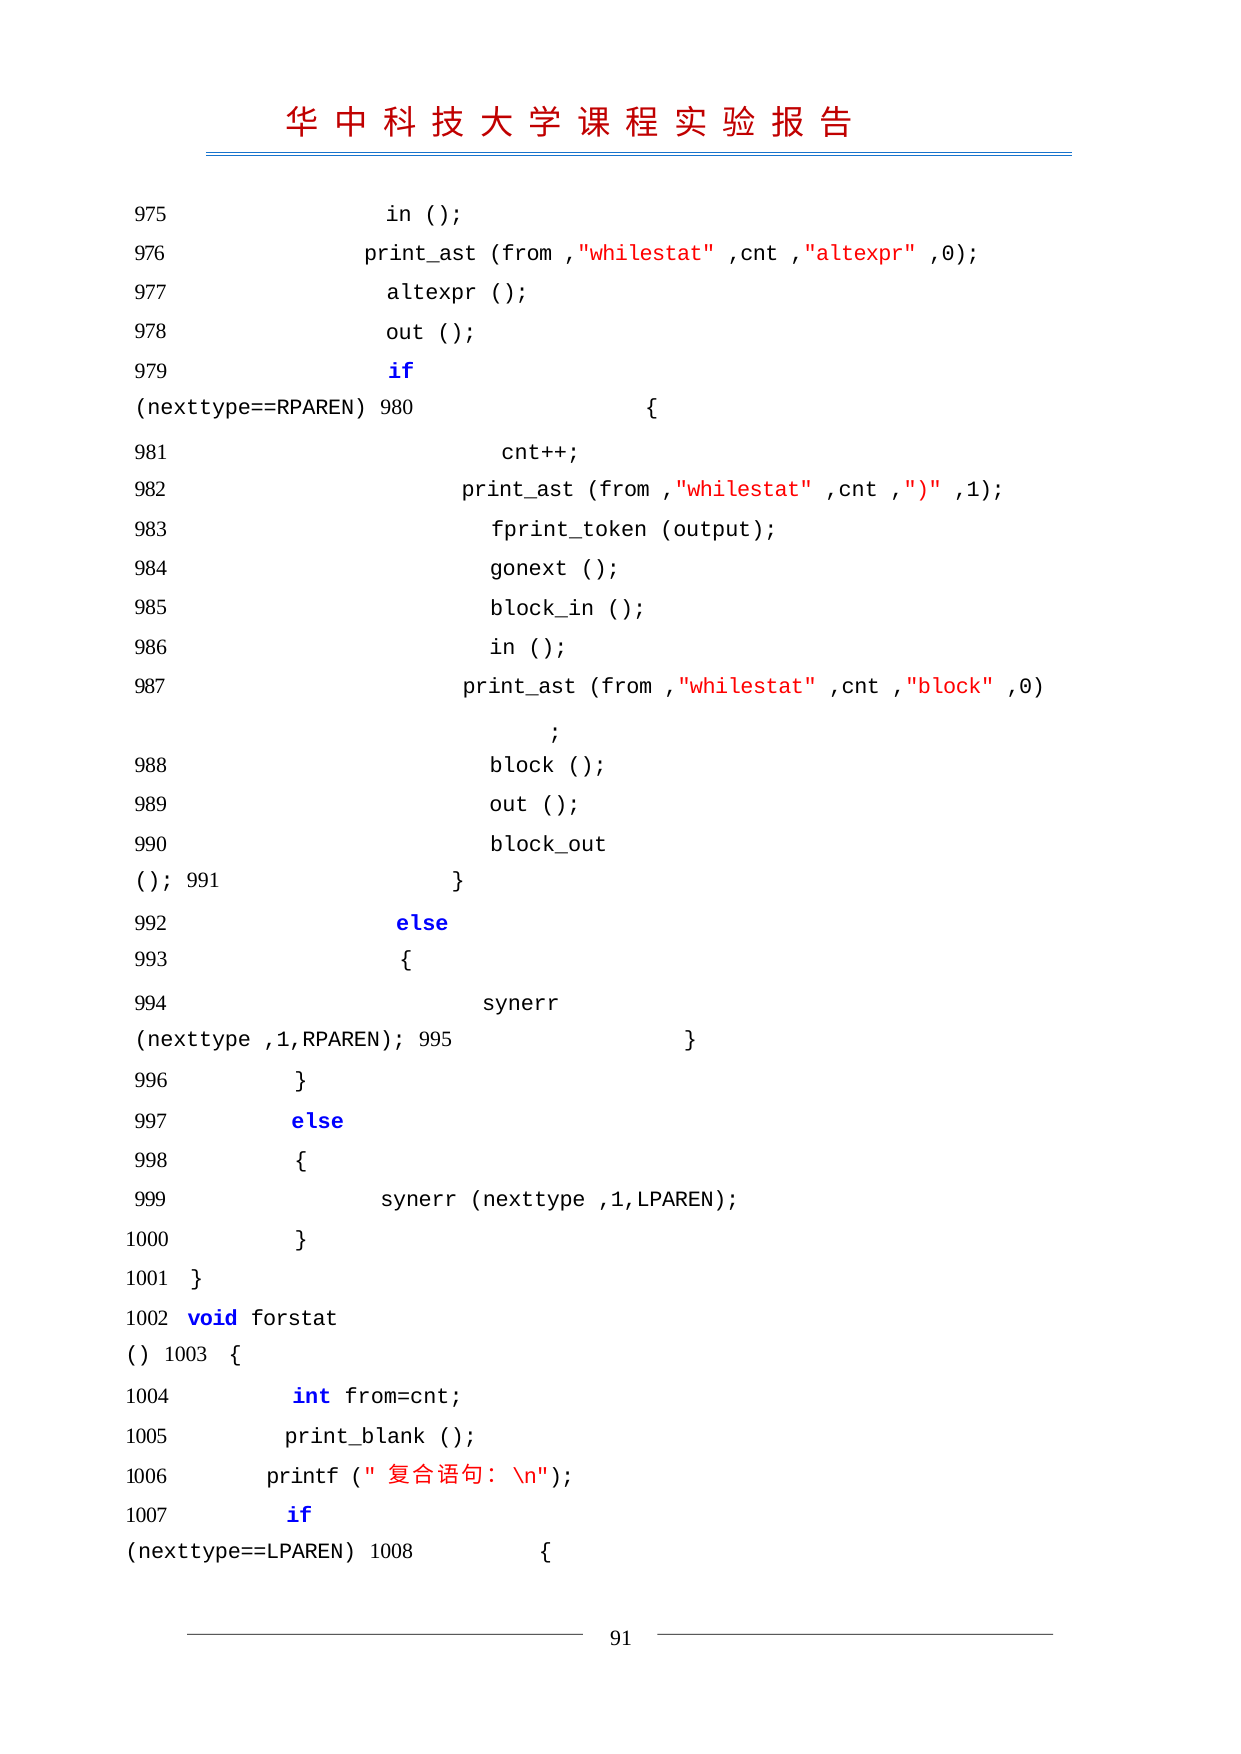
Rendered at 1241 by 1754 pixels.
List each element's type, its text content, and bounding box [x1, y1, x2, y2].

text 994 synerr (nexttype ,1,RPAREN); 995 } [134, 989, 843, 1053]
text 992 else 993 { [134, 910, 448, 973]
text 989 out (); [134, 792, 1054, 821]
text 990 block_out (); 991 } [134, 831, 659, 894]
text 986 in (); [134, 634, 1054, 663]
text 977 altexpr (); [134, 280, 1054, 309]
text 976 print_ast (from ,"whilestat" ,cnt ,"altexpr" ,0); [134, 241, 1054, 269]
text 979 if (nexttype==RPAREN) 980 { [134, 358, 659, 421]
text 999 synerr (nexttype ,1,LPAREN); [134, 1187, 1054, 1216]
text 1002 void forstat () 1003 { [125, 1304, 370, 1368]
text 975 in (); [134, 201, 1054, 230]
text 1006 printf (" 复 合 语 句 ： \n"); [125, 1463, 1054, 1492]
text 985 block_in (); [134, 595, 1054, 624]
text 1001 } [125, 1266, 1054, 1295]
text 996 } [134, 1069, 1054, 1108]
text 1007 if (nexttype==LPAREN) 1008 { [125, 1502, 554, 1565]
text 华 中 科 技 大 学 课 程 实 验 报 告 [285, 98, 1054, 143]
text 981 cnt++; [134, 438, 1054, 467]
text 978 out (); [134, 319, 1054, 348]
text 984 gonext (); [134, 556, 1054, 585]
text ; [548, 726, 1054, 743]
text 987 print_ast (from ,"whilestat" ,cnt ,"block" ,0) [134, 674, 1054, 703]
text 1005 print_blank (); [125, 1423, 1054, 1452]
text 997 else [134, 1108, 1054, 1137]
text 1004 int from=cnt; [125, 1383, 1054, 1413]
text 982 print_ast (from ,"whilestat" ,cnt ,")" ,1); [134, 477, 1054, 506]
text 983 fprint_token (output); [134, 516, 1054, 545]
text 1000 } [125, 1226, 1054, 1255]
text 998 { [134, 1147, 1054, 1177]
text 988 block (); [134, 752, 1054, 782]
